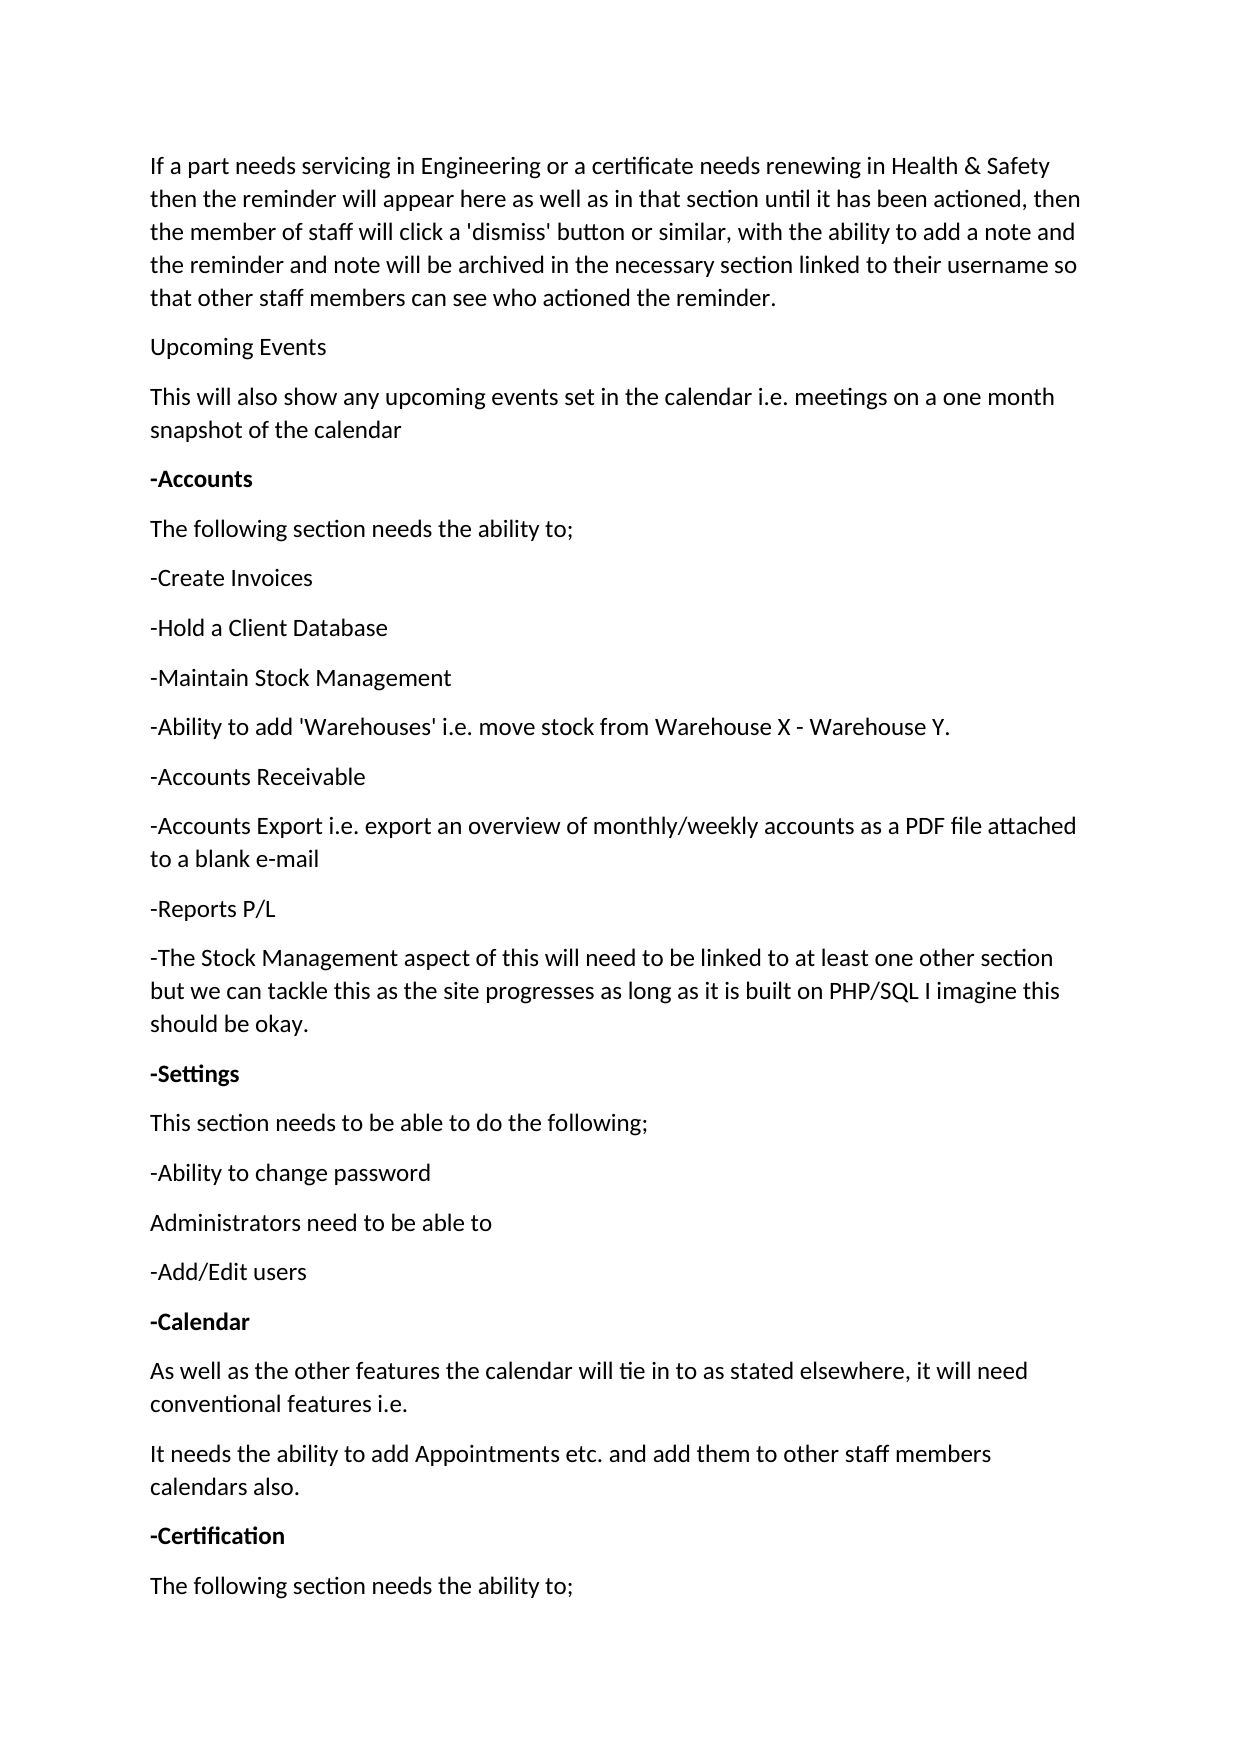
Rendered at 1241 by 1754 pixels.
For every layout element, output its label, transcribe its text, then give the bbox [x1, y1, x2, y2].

text The following section needs the ability to; [150, 1570, 1090, 1601]
text -Reports P/L [150, 893, 1090, 923]
text It needs the ability to add Appointments etc. and add them to other staff members calendars also. [150, 1438, 1090, 1501]
text -Certification [150, 1520, 1090, 1551]
text -Ability to add 'Warehouses' i.e. move stock from Warehouse X - Warehouse Y. [150, 711, 1090, 742]
text Upcoming Events [150, 331, 1090, 362]
text This will also show any upcoming events set in the calendar i.e. meetings on a one month snapshot of the calendar [150, 381, 1090, 444]
text -Create Invoices [150, 562, 1090, 593]
text -Ability to change password [150, 1157, 1090, 1188]
text The following section needs the ability to; [150, 513, 1090, 543]
text -Hold a Client Database [150, 612, 1090, 643]
text This section needs to be able to do the following; [150, 1107, 1090, 1138]
text -Add/Edit users [150, 1256, 1090, 1287]
text -Settings [150, 1058, 1090, 1088]
text As well as the other features the calendar will tie in to as stated elsewhere, it will need conventional features i.e. [150, 1355, 1090, 1419]
text Administrators need to be able to [150, 1207, 1090, 1237]
text -Calendar [150, 1306, 1090, 1336]
text -The Stock Management aspect of this will need to be linked to at least one other section but we can tackle this as the site progresses as long as it is built on PHP/SQL I imagine this should be okay. [150, 942, 1090, 1039]
text -Accounts Export i.e. export an overview of monthly/weekly accounts as a PDF file attached to a blank e-mail [150, 810, 1090, 874]
text -Accounts [150, 463, 1090, 494]
text -Maintain Stock Management [150, 662, 1090, 692]
text If a part needs servicing in Engineering or a certificate needs renewing in Health & Safety then the reminder will appear here as well as in that section until it has been actioned, then the member of staff will click a 'dismiss' button or similar, with the ability to add a note and the reminder and note will be archived in the necessary section linked to their username so that other staff members can see who actioned the reminder. [150, 150, 1090, 312]
text -Accounts Receivable [150, 761, 1090, 791]
